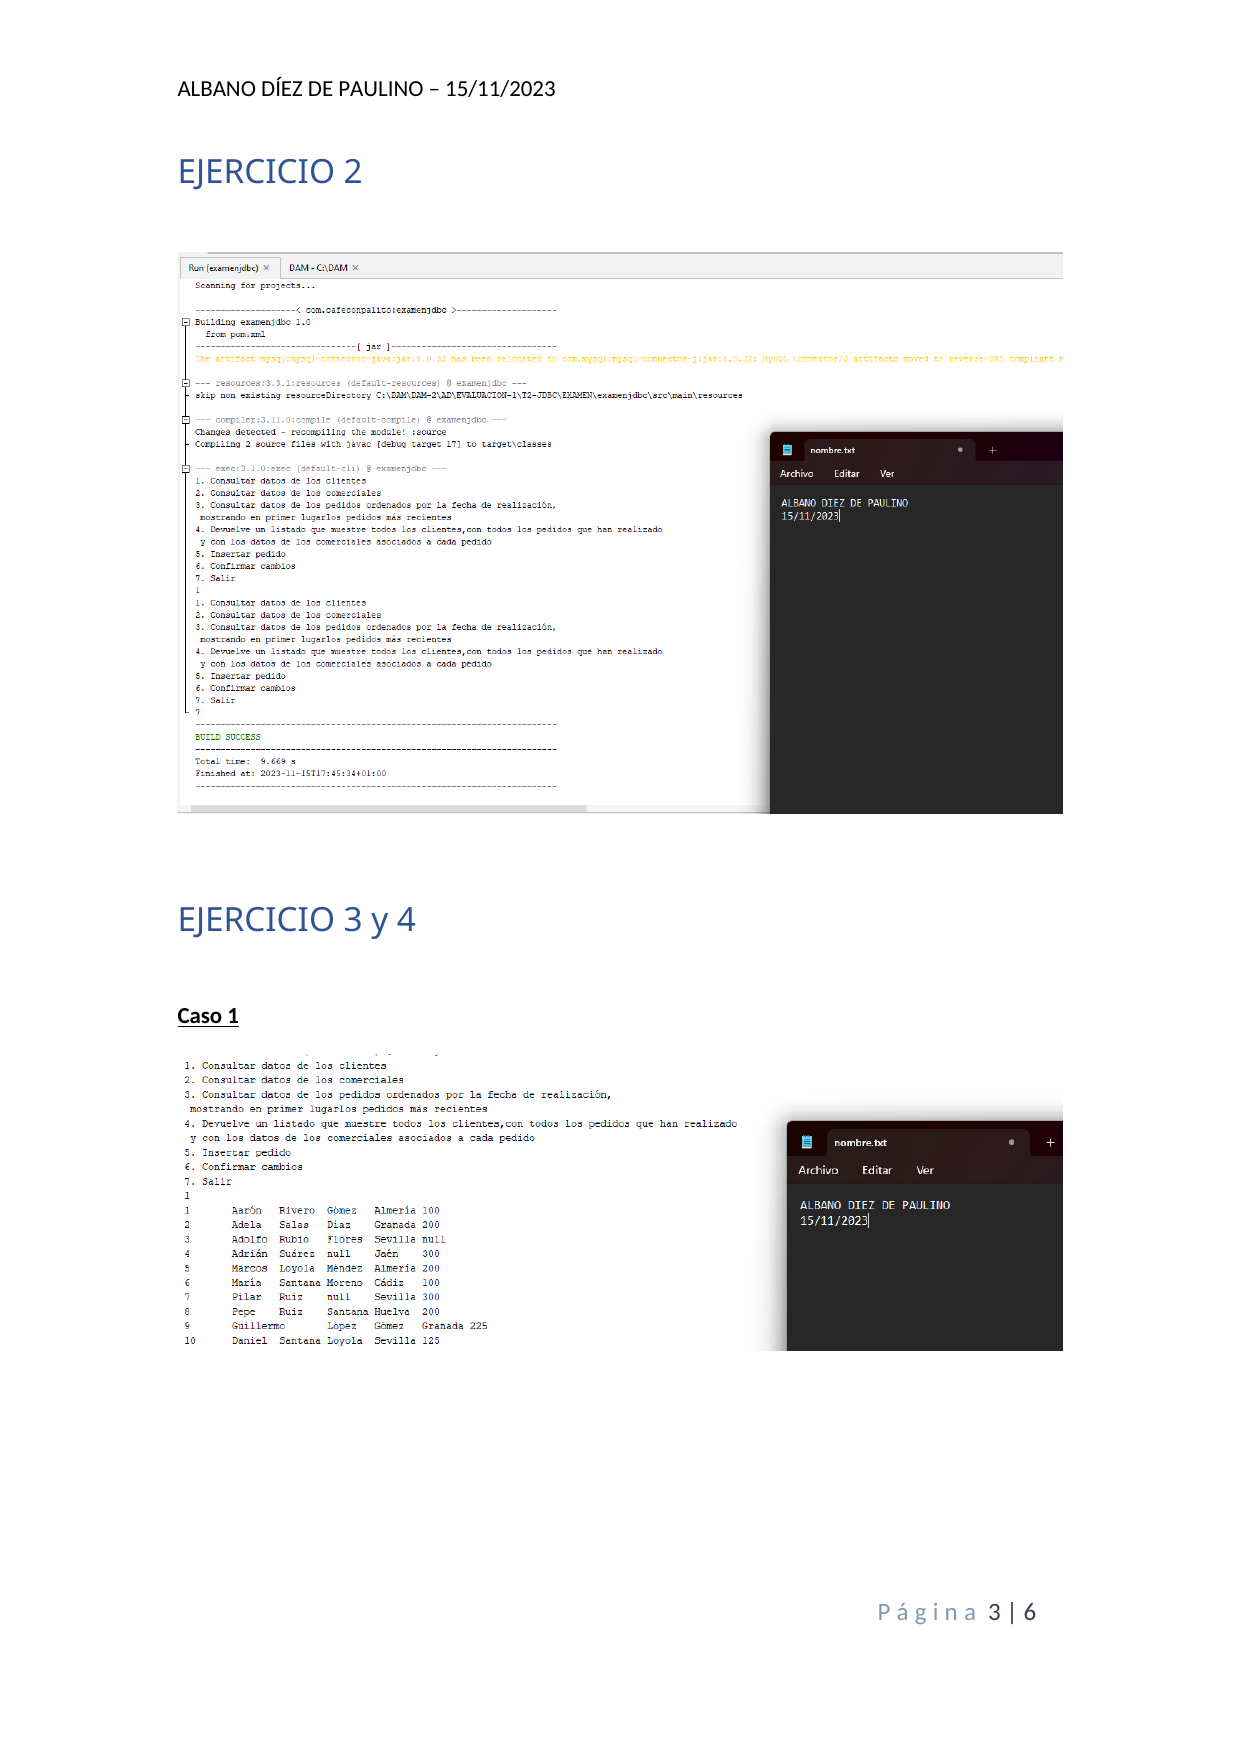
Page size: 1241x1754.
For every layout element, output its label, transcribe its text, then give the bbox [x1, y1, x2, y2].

text Caso 1 [177, 1001, 1063, 1029]
picture [177, 1054, 1063, 1351]
subtitle EJERCICIO 2 [177, 148, 1063, 193]
subtitle EJERCICIO 3 y 4 [177, 896, 1063, 942]
picture [177, 252, 1063, 814]
